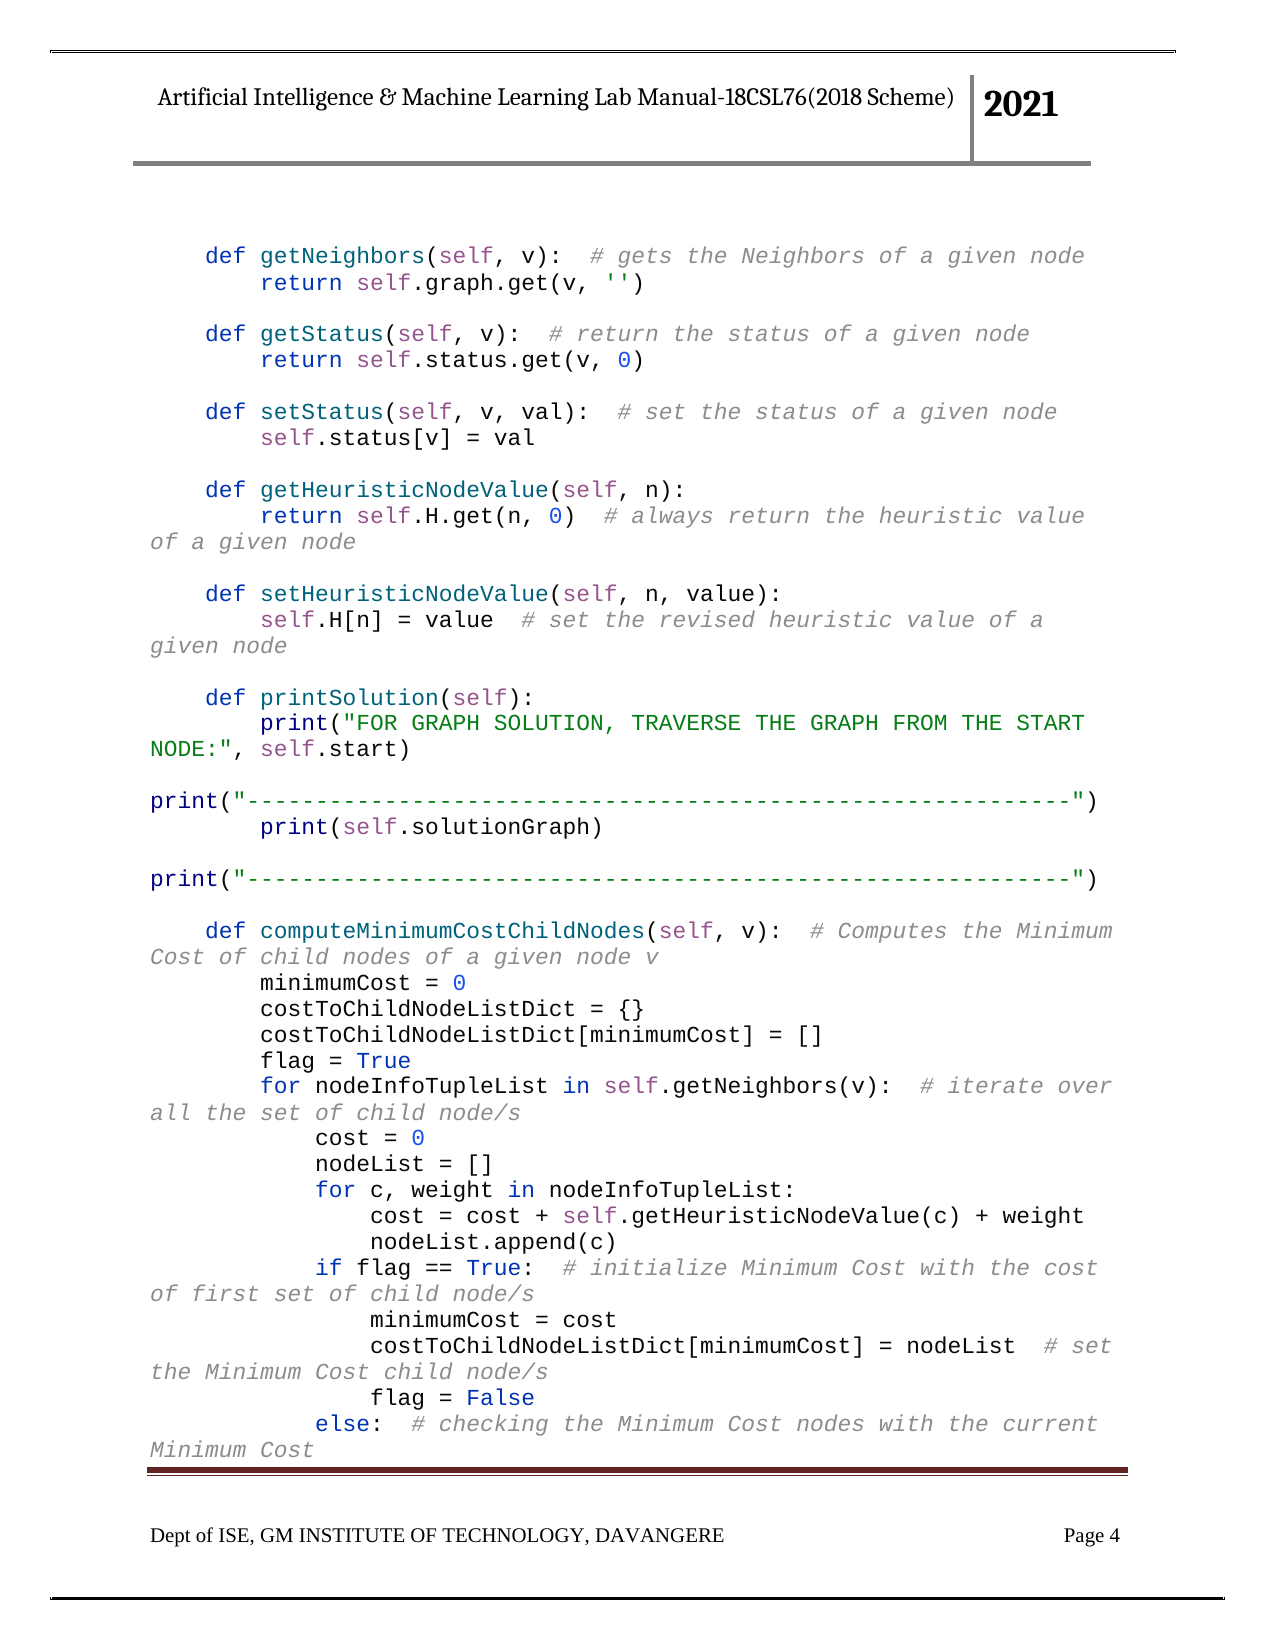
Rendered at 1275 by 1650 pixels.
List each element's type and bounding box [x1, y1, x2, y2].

text [150, 219, 1125, 1464]
